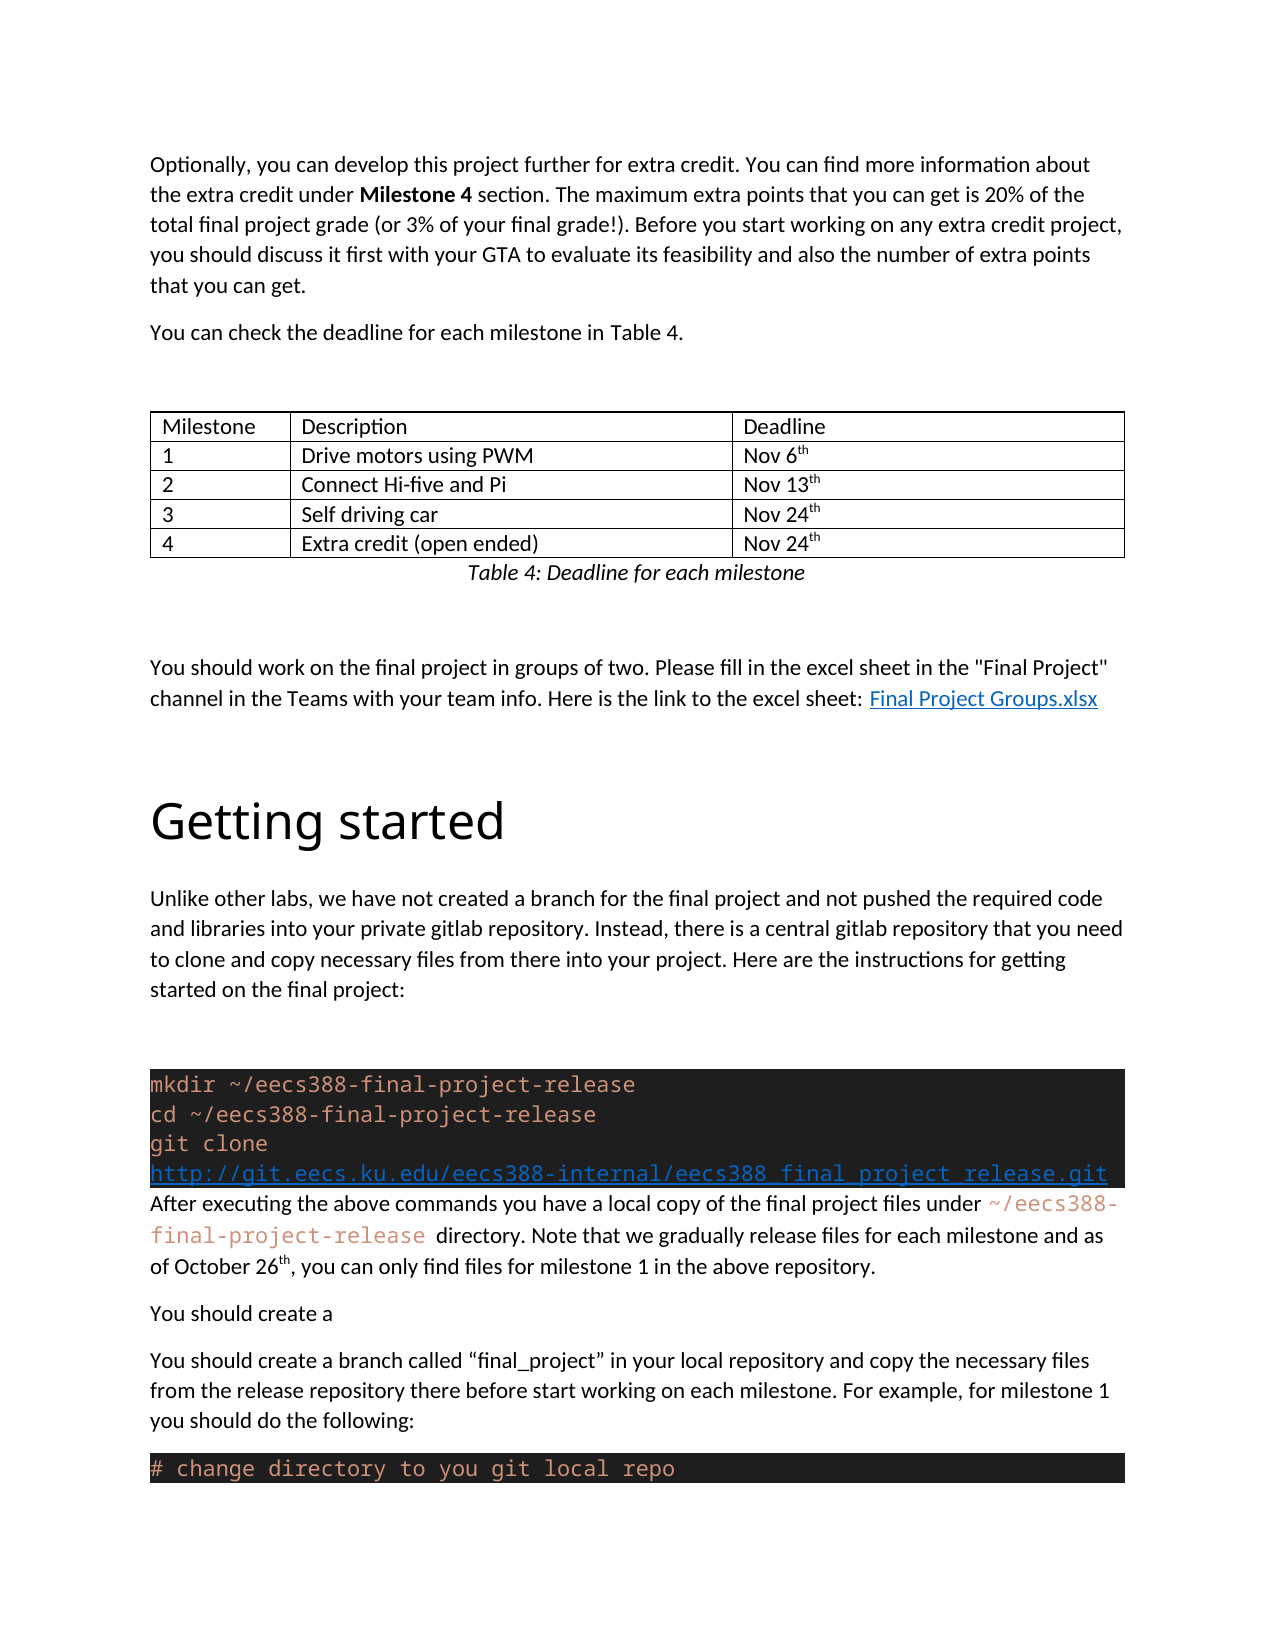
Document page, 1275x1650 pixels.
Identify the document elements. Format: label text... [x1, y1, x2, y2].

table_cell Connect Hi-five and Pi [291, 471, 732, 499]
text # change directory to you git local repo [150, 1453, 1125, 1483]
table_cell 2 [151, 471, 290, 499]
text You should create a [150, 1299, 1125, 1327]
table_cell Nov 6th [733, 442, 1124, 469]
text After executing the above commands you have a local copy of the final project files under ~/eecs388-final-project-release directory. Note that we gradually release files for each milestone and as of October 26th, you can only find files for milestone 1 in the above repository. [150, 1188, 1125, 1280]
table_cell Extra credit (open ended) [291, 529, 732, 557]
text You should create a branch called “final_project” in your local repository and copy the necessary files from the release repository there before start working on each milestone. For example, for milestone 1 you should do the following: [150, 1346, 1125, 1434]
table_cell 1 [151, 442, 290, 469]
text cd ~/eecs388-final-project-release [150, 1098, 1125, 1128]
table_cell Nov 13th [733, 471, 1124, 499]
table_cell Drive motors using PWM [291, 442, 732, 469]
table_cell Nov 24th [733, 500, 1124, 528]
table_cell 3 [151, 500, 290, 528]
table_header Milestone [151, 413, 290, 441]
text mkdir ~/eecs388-final-project-release [150, 1069, 1125, 1098]
table_header Deadline [733, 413, 1124, 441]
text Unlike other labs, we have not created a branch for the final project and not pushed the required code and libraries into your private gitlab repository. Instead, there is a central gitlab repository that you need to clone and copy necessary files from there into your project. Here are the instructions for getting started on the final project: [150, 884, 1125, 1003]
table_cell Nov 24th [733, 529, 1124, 557]
table_header Description [291, 413, 732, 441]
text You should work on the final project in groups of two. Please fill in the excel sheet in the "Final Project" channel in the Teams with your team info. Here is the link to the excel sheet: Final Project Groups.xlsx [150, 653, 1125, 712]
subtitle Getting started [150, 786, 1125, 854]
text git clone http://git.eecs.ku.edu/eecs388-internal/eecs388_final_project_release.git [150, 1128, 1125, 1188]
text Optionally, you can develop this project further for extra credit. You can find more information about the extra credit under Milestone 4 section. The maximum extra points that you can get is 20% of the total final project grade (or 3% of your final grade!). Before you start working on any extra credit project, you should discuss it first with your GTA to evaluate its feasibility and also the number of extra points that you can get. [150, 150, 1125, 299]
table_cell Self driving car [291, 500, 732, 528]
table_cell 4 [151, 529, 290, 557]
text You can check the deadline for each milestone in Table 4. [150, 318, 1125, 346]
text Table 4: Deadline for each milestone [150, 558, 1125, 586]
